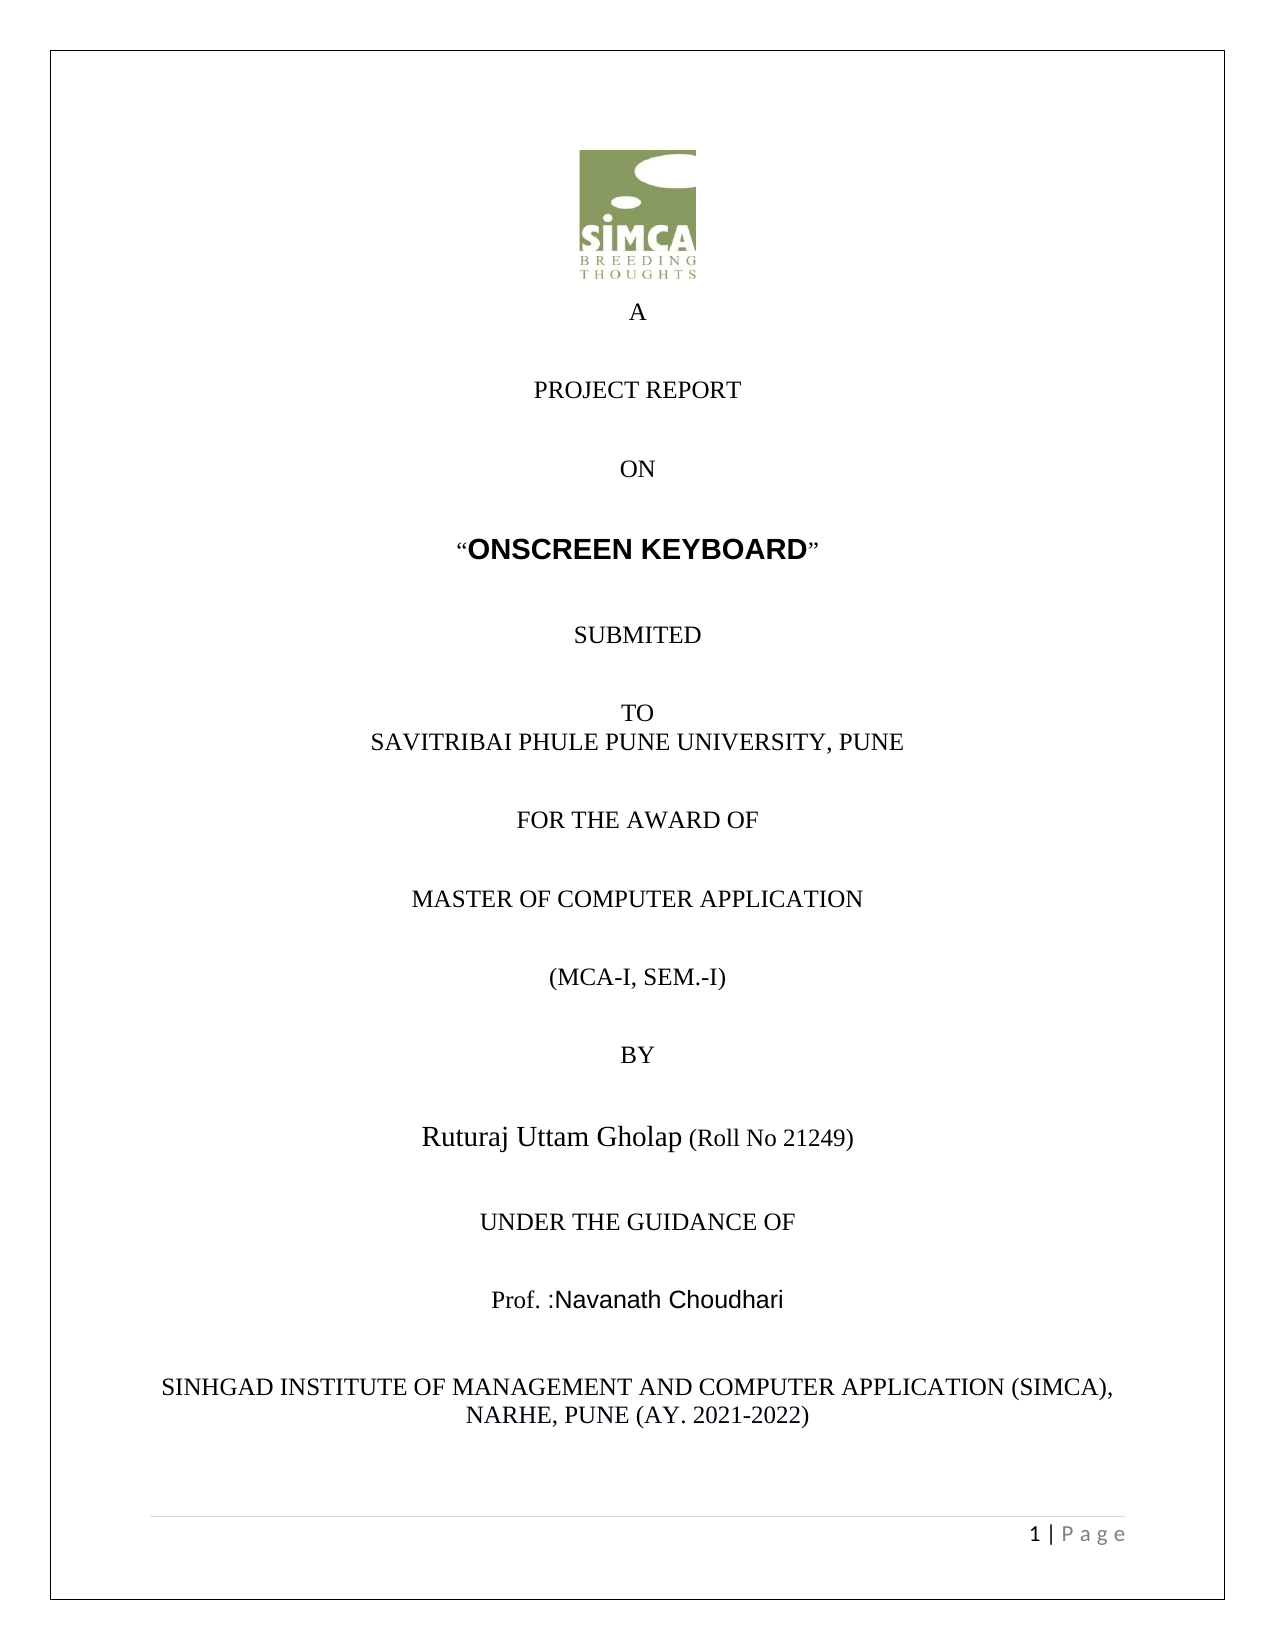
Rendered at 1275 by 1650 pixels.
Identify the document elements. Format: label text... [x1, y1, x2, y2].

text SINHGAD INSTITUTE OF MANAGEMENT AND COMPUTER APPLICATION (SIMCA), NARHE, PUNE (AY. 2021-2022) [150, 1372, 1125, 1429]
text BY [150, 1041, 1125, 1069]
text UNDER THE GUIDANCE OF [150, 1207, 1125, 1236]
text ON [150, 454, 1125, 483]
text SUBMITED [150, 620, 1125, 649]
text Ruturaj Uttam Gholap (Roll No 21249) [150, 1119, 1125, 1152]
text SAVITRIBAI PHULE PUNE UNIVERSITY, PUNE [150, 727, 1125, 756]
text PROJECT REPORT [150, 376, 1125, 404]
text TO [150, 698, 1125, 727]
text FOR THE AWARD OF [150, 806, 1125, 834]
text A [150, 297, 1125, 326]
text “ONSCREEN KEYBOARD” [150, 532, 1125, 566]
text Prof. :Navanath Choudhari [150, 1285, 1125, 1314]
text (MCA-I, SEM.-I) [150, 962, 1125, 991]
text MASTER OF COMPUTER APPLICATION [150, 884, 1125, 913]
picture [579, 150, 696, 279]
